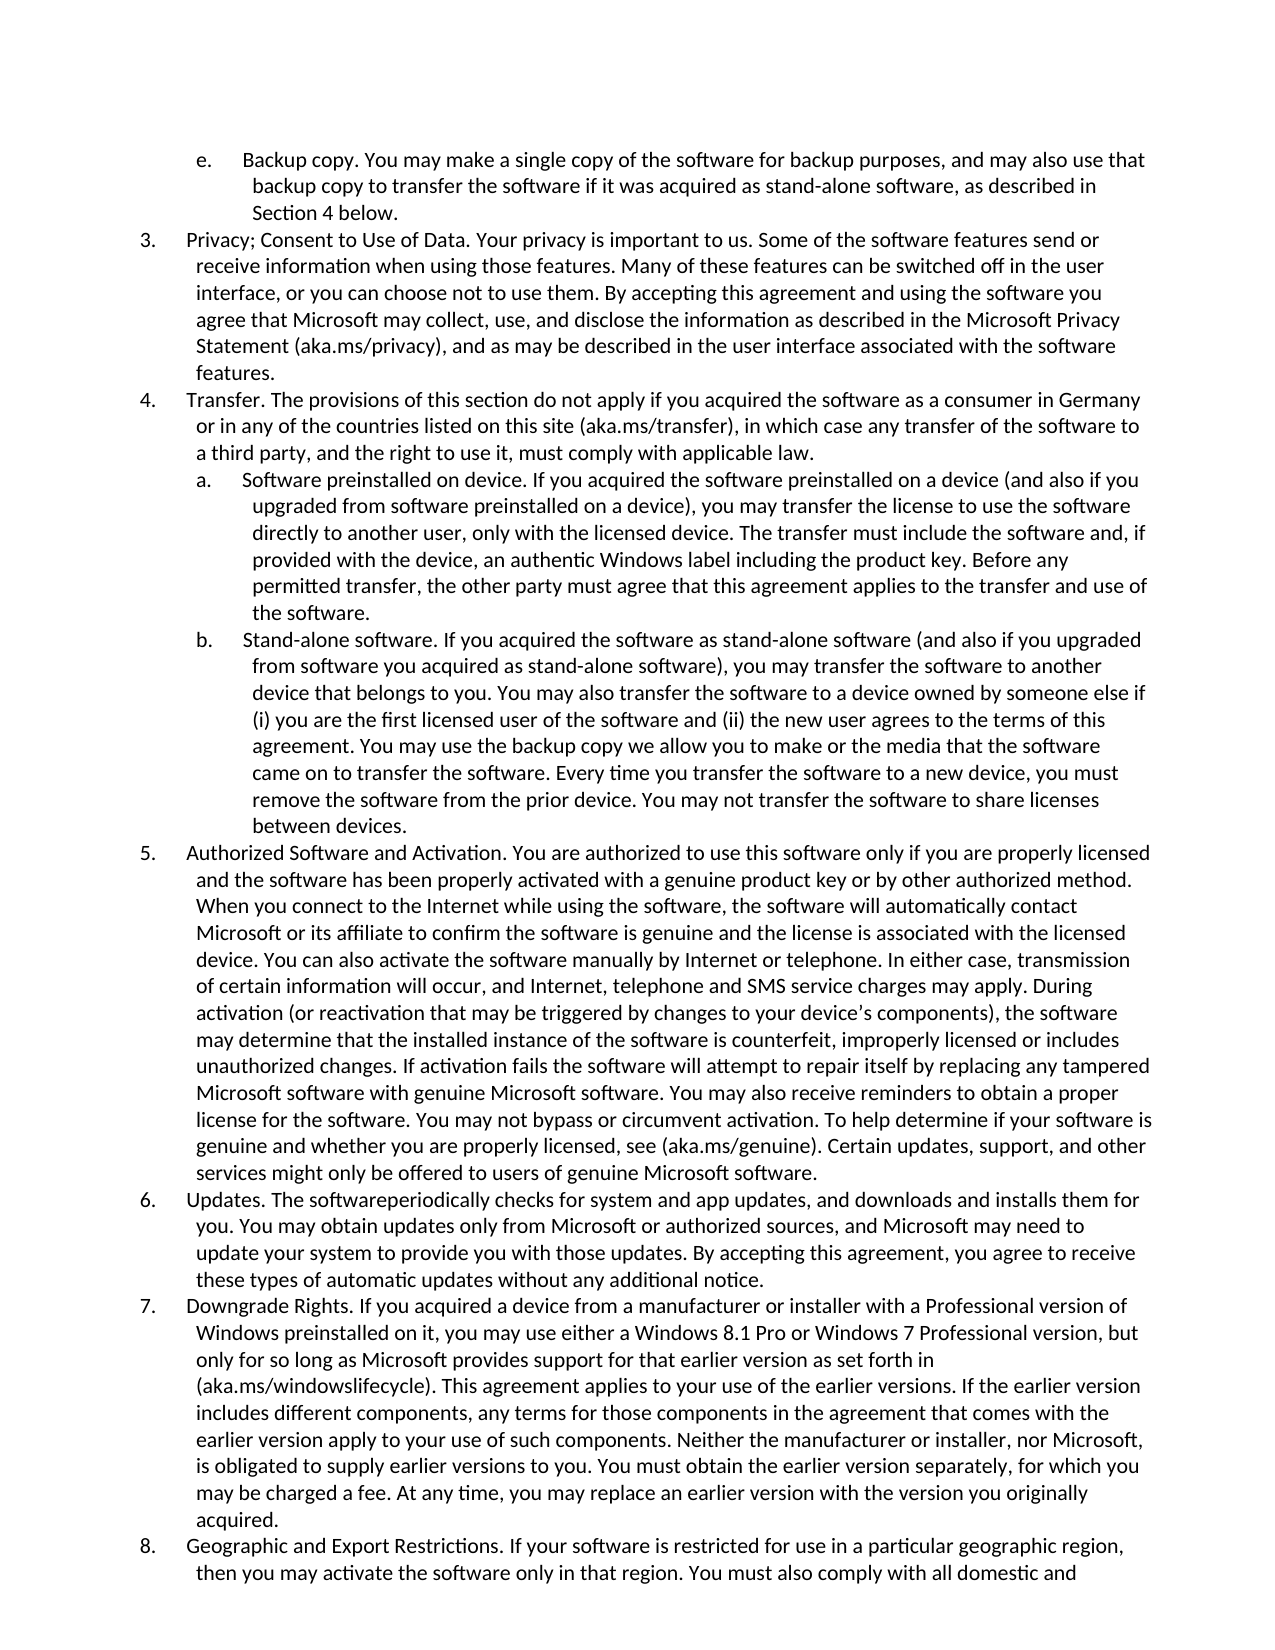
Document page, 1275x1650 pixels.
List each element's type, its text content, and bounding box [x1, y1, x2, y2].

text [139, 1532, 1153, 1586]
text 4. Transfer. The provisions of this section do not apply if you acquired the software as a consumer in Germany or in any of the countries listed on this site (aka.ms/transfer), in which case any transfer of the software to a third party, and the right to use it, must comply with applicable law. [139, 386, 1153, 466]
text 3. Privacy; Consent to Use of Data. Your privacy is important to us. Some of the software features send or receive information when using those features. Many of these features can be switched off in the user interface, or you can choose not to use them. By accepting this agreement and using the software you agree that Microsoft may collect, use, and disclose the information as described in the Microsoft Privacy Statement (aka.ms/privacy), and as may be described in the user interface associated with the software features. [139, 226, 1153, 386]
text 6. Updates. The softwareperiodically checks for system and app updates, and downloads and installs them for you. You may obtain updates only from Microsoft or authorized sources, and Microsoft may need to update your system to provide you with those updates. By accepting this agreement, you agree to receive these types of automatic updates without any additional notice. [139, 1186, 1153, 1292]
text e. Backup copy. You may make a single copy of the software for backup purposes, and may also use that backup copy to transfer the software if it was acquired as stand-alone software, as described in Section 4 below. [196, 146, 1153, 226]
text 5. Authorized Software and Activation. You are authorized to use this software only if you are properly licensed and the software has been properly activated with a genuine product key or by other authorized method. When you connect to the Internet while using the software, the software will automatically contact Microsoft or its affiliate to confirm the software is genuine and the license is associated with the licensed device. You can also activate the software manually by Internet or telephone. In either case, transmission of certain information will occur, and Internet, telephone and SMS service charges may apply. During activation (or reactivation that may be triggered by changes to your device’s components), the software may determine that the installed instance of the software is counterfeit, improperly licensed or includes unauthorized changes. If activation fails the software will attempt to repair itself by replacing any tampered Microsoft software with genuine Microsoft software. You may also receive reminders to obtain a proper license for the software. You may not bypass or circumvent activation. To help determine if your software is genuine and whether you are properly licensed, see (aka.ms/genuine). Certain updates, support, and other services might only be offered to users of genuine Microsoft software. [139, 839, 1153, 1186]
text 7. Downgrade Rights. If you acquired a device from a manufacturer or installer with a Professional version of Windows preinstalled on it, you may use either a Windows 8.1 Pro or Windows 7 Professional version, but only for so long as Microsoft provides support for that earlier version as set forth in (aka.ms/windowslifecycle). This agreement applies to your use of the earlier versions. If the earlier version includes different components, any terms for those components in the agreement that comes with the earlier version apply to your use of such components. Neither the manufacturer or installer, nor Microsoft, is obligated to supply earlier versions to you. You must obtain the earlier version separately, for which you may be charged a fee. At any time, you may replace an earlier version with the version you originally acquired. [139, 1292, 1153, 1532]
text a. Software preinstalled on device. If you acquired the software preinstalled on a device (and also if you upgraded from software preinstalled on a device), you may transfer the license to use the software directly to another user, only with the licensed device. The transfer must include the software and, if provided with the device, an authentic Windows label including the product key. Before any permitted transfer, the other party must agree that this agreement applies to the transfer and use of the software. [196, 466, 1153, 626]
text b. Stand-alone software. If you acquired the software as stand-alone software (and also if you upgraded from software you acquired as stand-alone software), you may transfer the software to another device that belongs to you. You may also transfer the software to a device owned by someone else if (i) you are the first licensed user of the software and (ii) the new user agrees to the terms of this agreement. You may use the backup copy we allow you to make or the media that the software came on to transfer the software. Every time you transfer the software to a new device, you must remove the software from the prior device. You may not transfer the software to share licenses between devices. [196, 626, 1153, 839]
